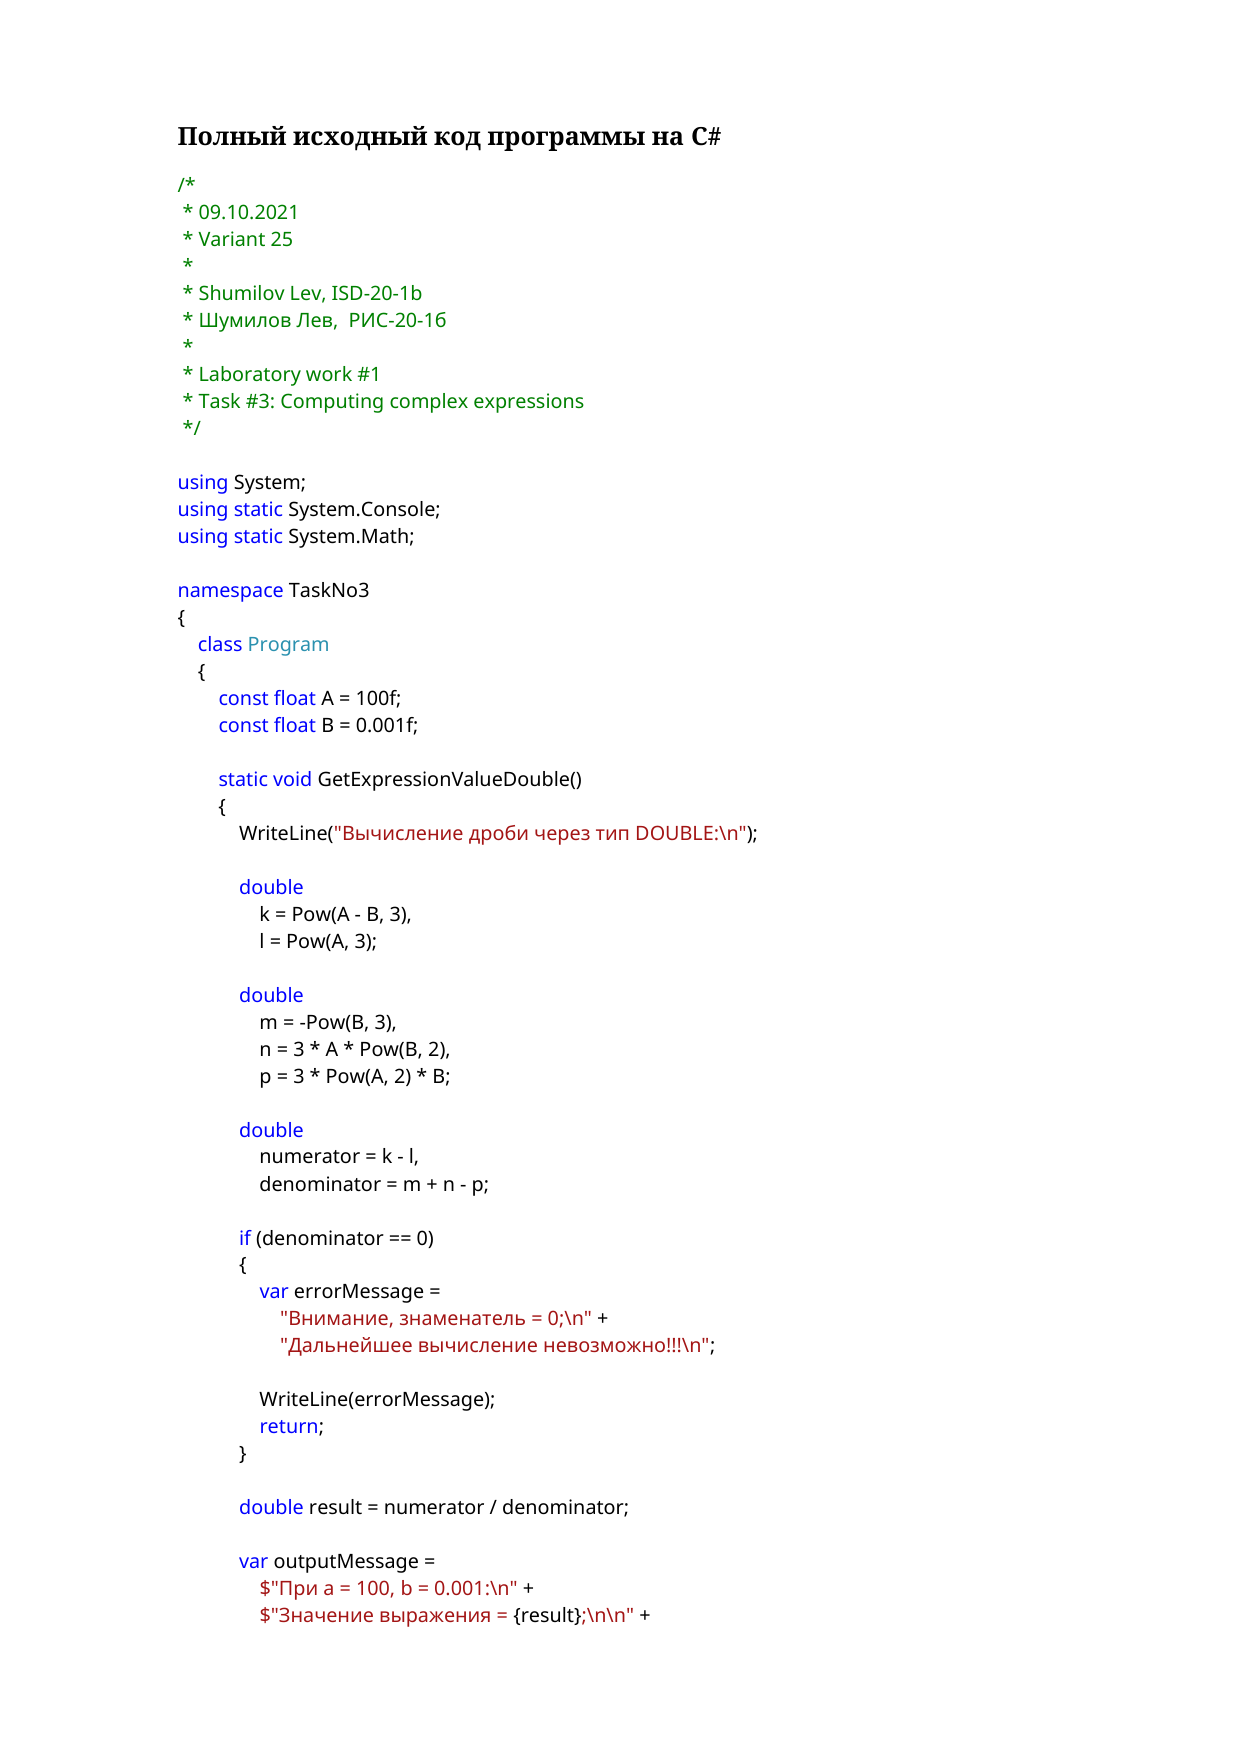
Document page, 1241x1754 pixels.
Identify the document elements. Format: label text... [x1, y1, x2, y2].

text * Шумилов Лев, РИС-20-1б [177, 306, 1152, 333]
text $"При a = 100, b = 0.001:\n" + [177, 1574, 1152, 1601]
text n = 3 * A * Pow(B, 2), [177, 1035, 1152, 1062]
text if (denominator == 0) [177, 1224, 1152, 1251]
text * [177, 252, 1152, 279]
text double [177, 1116, 1152, 1143]
text */ [177, 414, 1152, 441]
text double [177, 873, 1152, 900]
text * 09.10.2021 [177, 198, 1152, 226]
text "Внимание, знаменатель = 0;\n" + [177, 1305, 1152, 1332]
text * [177, 333, 1152, 360]
text denominator = m + n - p; [177, 1170, 1152, 1197]
text static void GetExpressionValueDouble() [177, 765, 1152, 792]
text $"Значение выражения = {result};\n\n" + [177, 1601, 1152, 1628]
text Полный исходный код программы на C# [177, 118, 1152, 152]
text p = 3 * Pow(A, 2) * B; [177, 1062, 1152, 1089]
text var errorMessage = [177, 1278, 1152, 1305]
text numerator = k - l, [177, 1143, 1152, 1170]
text l = Pow(A, 3); [177, 927, 1152, 954]
text m = -Pow(B, 3), [177, 1008, 1152, 1035]
text return; [177, 1413, 1152, 1439]
text /* [177, 172, 1152, 198]
text } [177, 1439, 1152, 1467]
text k = Pow(A - B, 3), [177, 900, 1152, 927]
text double [177, 981, 1152, 1008]
text double result = numerator / denominator; [177, 1493, 1152, 1521]
text { [177, 1251, 1152, 1278]
text * Task #3: Computing complex expressions [177, 387, 1152, 414]
text WriteLine("Вычисление дроби через тип DOUBLE:\n"); [177, 819, 1152, 846]
text { [177, 657, 1152, 684]
text "Дальнейшее вычисление невозможно!!!\n"; [177, 1332, 1152, 1359]
text * Shumilov Lev, ISD-20-1b [177, 279, 1152, 306]
text namespace TaskNo3 [177, 576, 1152, 603]
text * Variant 25 [177, 226, 1152, 252]
text var outputMessage = [177, 1547, 1152, 1574]
text using static System.Console; [177, 495, 1152, 522]
text * Laboratory work #1 [177, 360, 1152, 387]
text const float A = 100f; [177, 684, 1152, 711]
text using System; [177, 468, 1152, 495]
text { [177, 792, 1152, 819]
text class Program [177, 630, 1152, 657]
text const float B = 0.001f; [177, 711, 1152, 738]
text using static System.Math; [177, 522, 1152, 549]
text WriteLine(errorMessage); [177, 1386, 1152, 1413]
text { [177, 603, 1152, 630]
